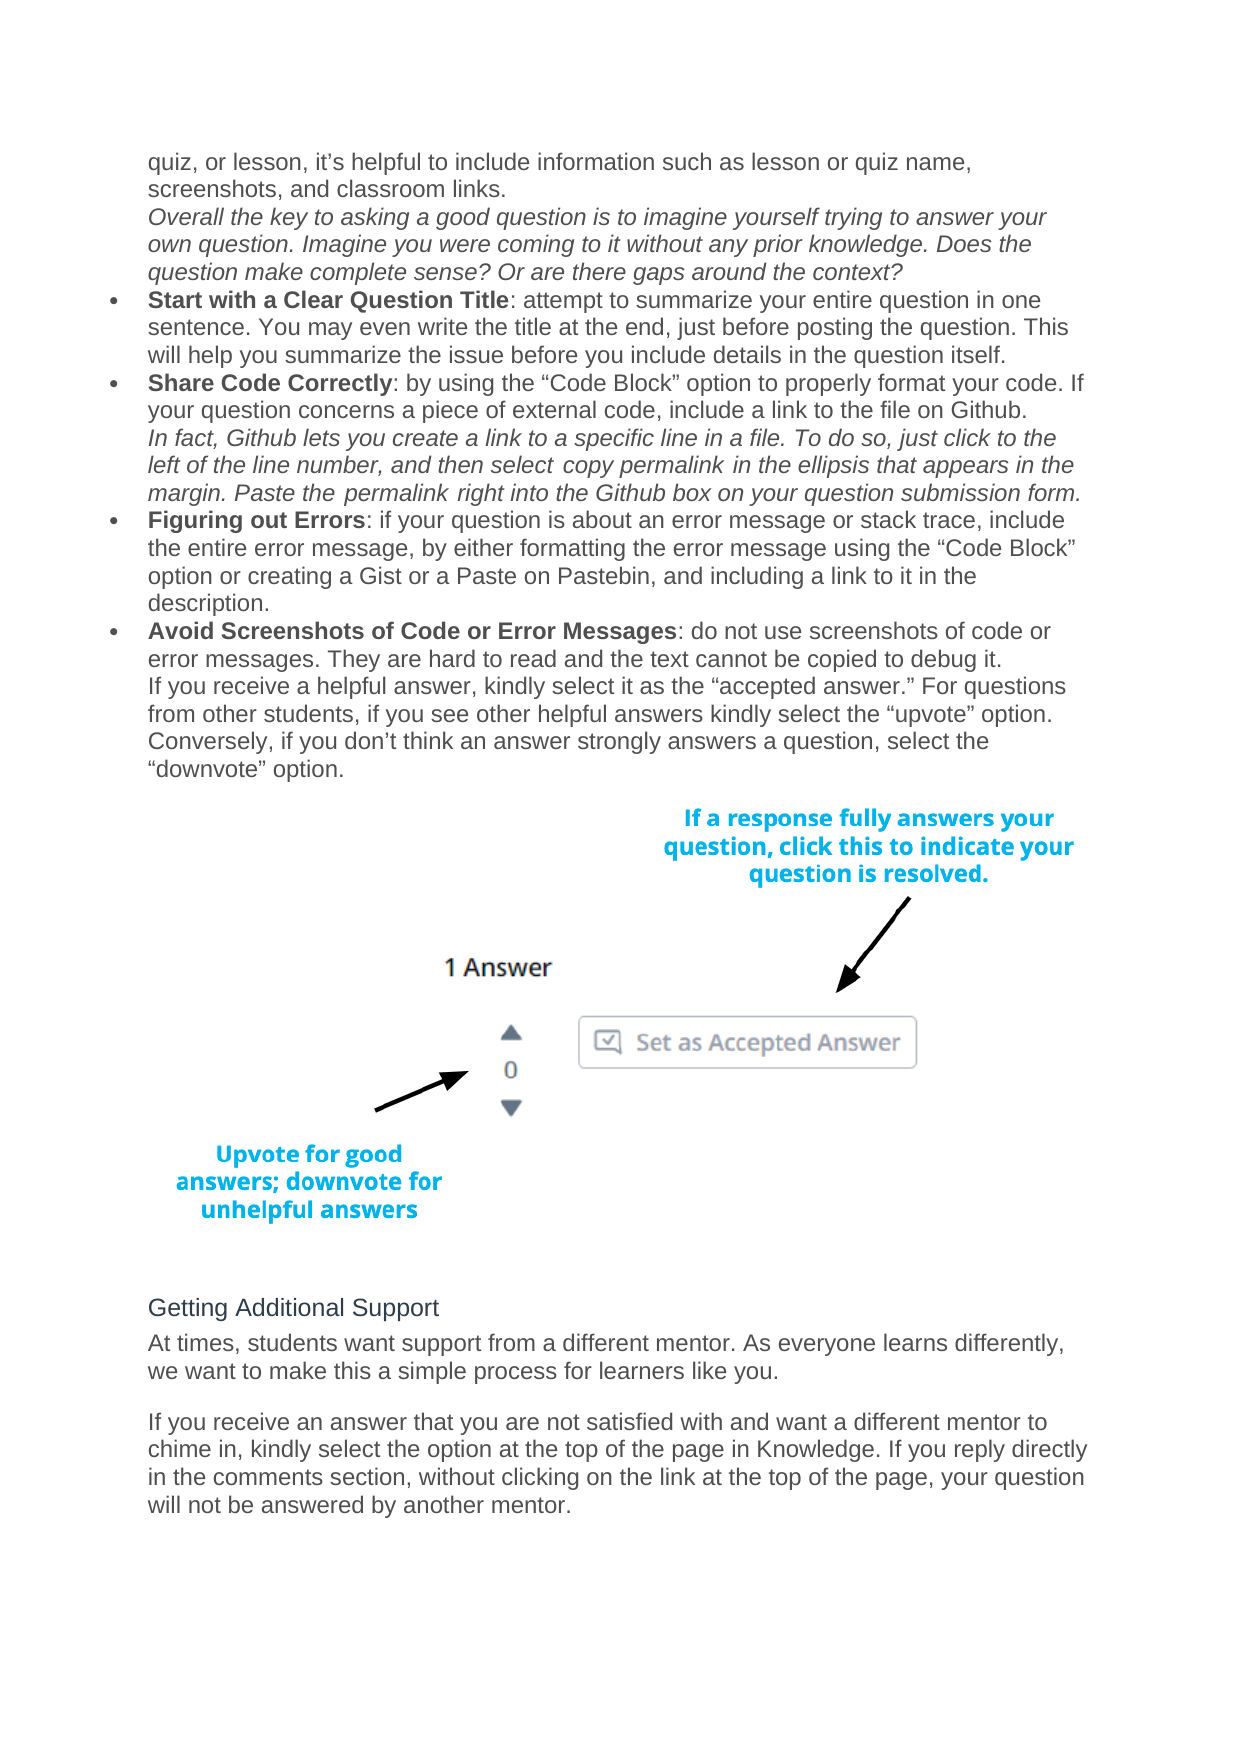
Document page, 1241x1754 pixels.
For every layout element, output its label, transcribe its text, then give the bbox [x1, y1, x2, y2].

list Share Code Correctly: by using the “Code Block” option to properly format your code. If your question concerns a piece of external code, include a link to the file on Github. [110, 368, 1093, 424]
text In fact, Github lets you create a link to a specific line in a file. To do so, just click to the left of the line number, and then select copy permalink in the ellipsis that appears in the margin. Paste the permalink right into the Github box on your question submission form. [148, 424, 1093, 506]
list Avoid Screenshots of Code or Error Messages: do not use screenshots of code or error messages. They are hard to read and the text cannot be copied to debug it. [110, 617, 1093, 672]
text At times, students want support from a different mentor. As everyone learns differently, we want to make this a simple process for learners like you. [148, 1329, 1093, 1384]
list Figuring out Errors: if your question is about an error message or stack trace, include the entire error message, by either formatting the error message using the “Code Block” option or creating a Gist or a Paste on Pastebin, and including a link to it in the description. [110, 506, 1093, 617]
subtitle Getting Additional Support [148, 1288, 1093, 1321]
list Start with a Clear Question Title: attempt to summarize your entire question in one sentence. You may even write the title at the end, just before posting the question. This will help you summarize the issue before you include details in the question itself. [110, 286, 1093, 368]
text If you receive a helpful answer, kindly select it as the “accepted answer.” For questions from other students, if you see other helpful answers kindly select the “upvote” option. Conversely, if you don’t think an answer strongly answers a question, select the “downvote” option. [148, 672, 1093, 782]
text Overall the key to asking a good question is to imagine yourself trying to answer your own question. Imagine you were coming to it without any prior knowledge. Does the question make complete sense? Or are there gaps around the context? [148, 203, 1093, 286]
picture [147, 782, 1093, 1245]
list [110, 148, 1093, 203]
text If you receive an answer that you are not satisfied with and want a different mentor to chime in, kindly select the option at the top of the page in Knowledge. If you reply directly in the comments section, without clicking on the link at the top of the page, your question will not be answered by another mentor. [148, 1408, 1093, 1518]
